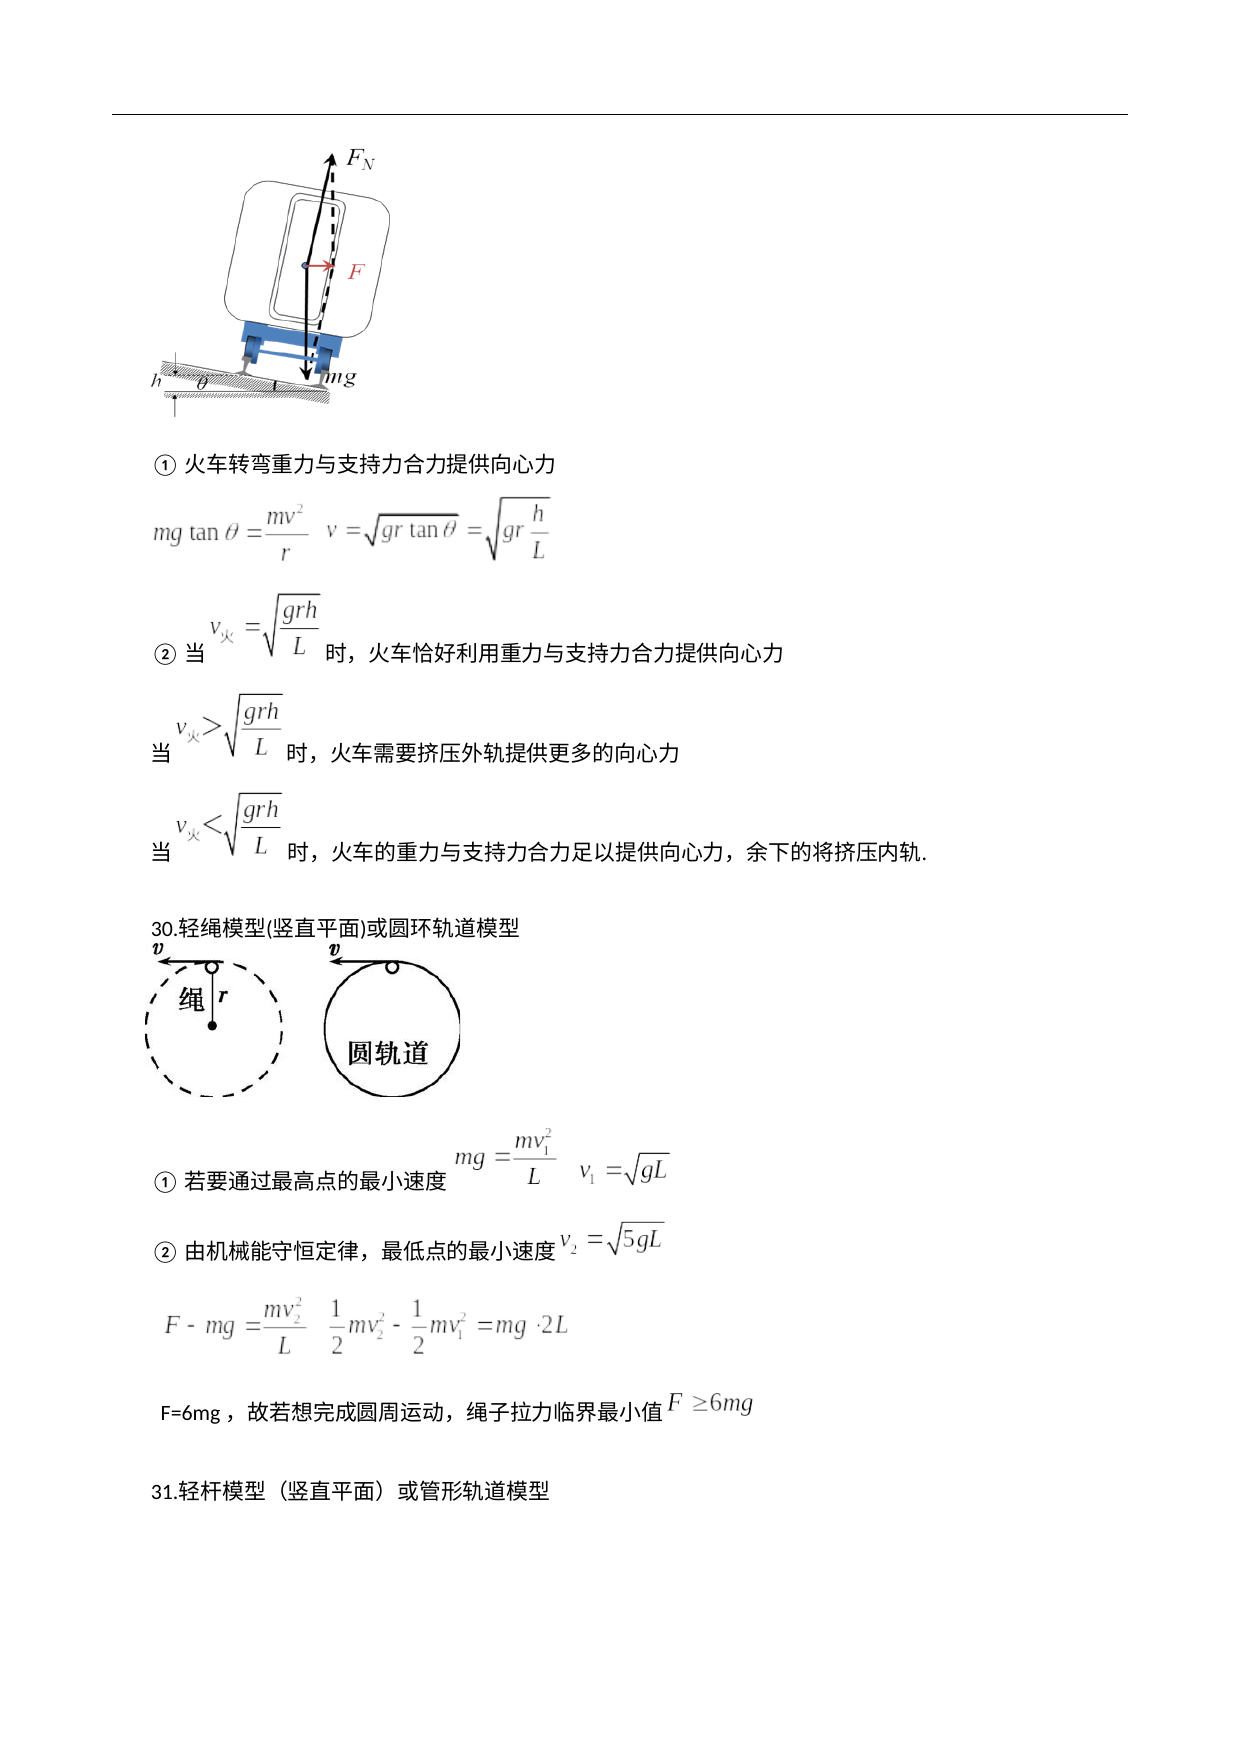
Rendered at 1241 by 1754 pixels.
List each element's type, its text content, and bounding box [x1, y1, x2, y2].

picture [150, 148, 390, 417]
text 当时，火车的重力与支持力合力足以提供向心力，余下的将挤压内轨. [112, 778, 1128, 877]
text ①若要通过最高点的最小速度 [112, 1109, 1128, 1208]
text ①火车转弯重力与支持力合力提供向心力 [112, 446, 1128, 479]
text F=6mg ，故若想完成圆周运动，绳子拉力临界最小值 [112, 1374, 1128, 1440]
text ②当时，火车恰好利用重力与支持力合力提供向心力 [112, 579, 1128, 678]
text 31.轻杆模型（竖直平面）或管形轨道模型 [112, 1473, 1128, 1506]
text ②由机械能守恒定律，最低点的最小速度 [112, 1208, 1128, 1274]
text 当时，火车需要挤压外轨提供更多的向心力 [112, 678, 1128, 778]
text 30.轻绳模型(竖直平面)或圆环轨道模型 [112, 910, 1128, 943]
picture [145, 943, 461, 1097]
